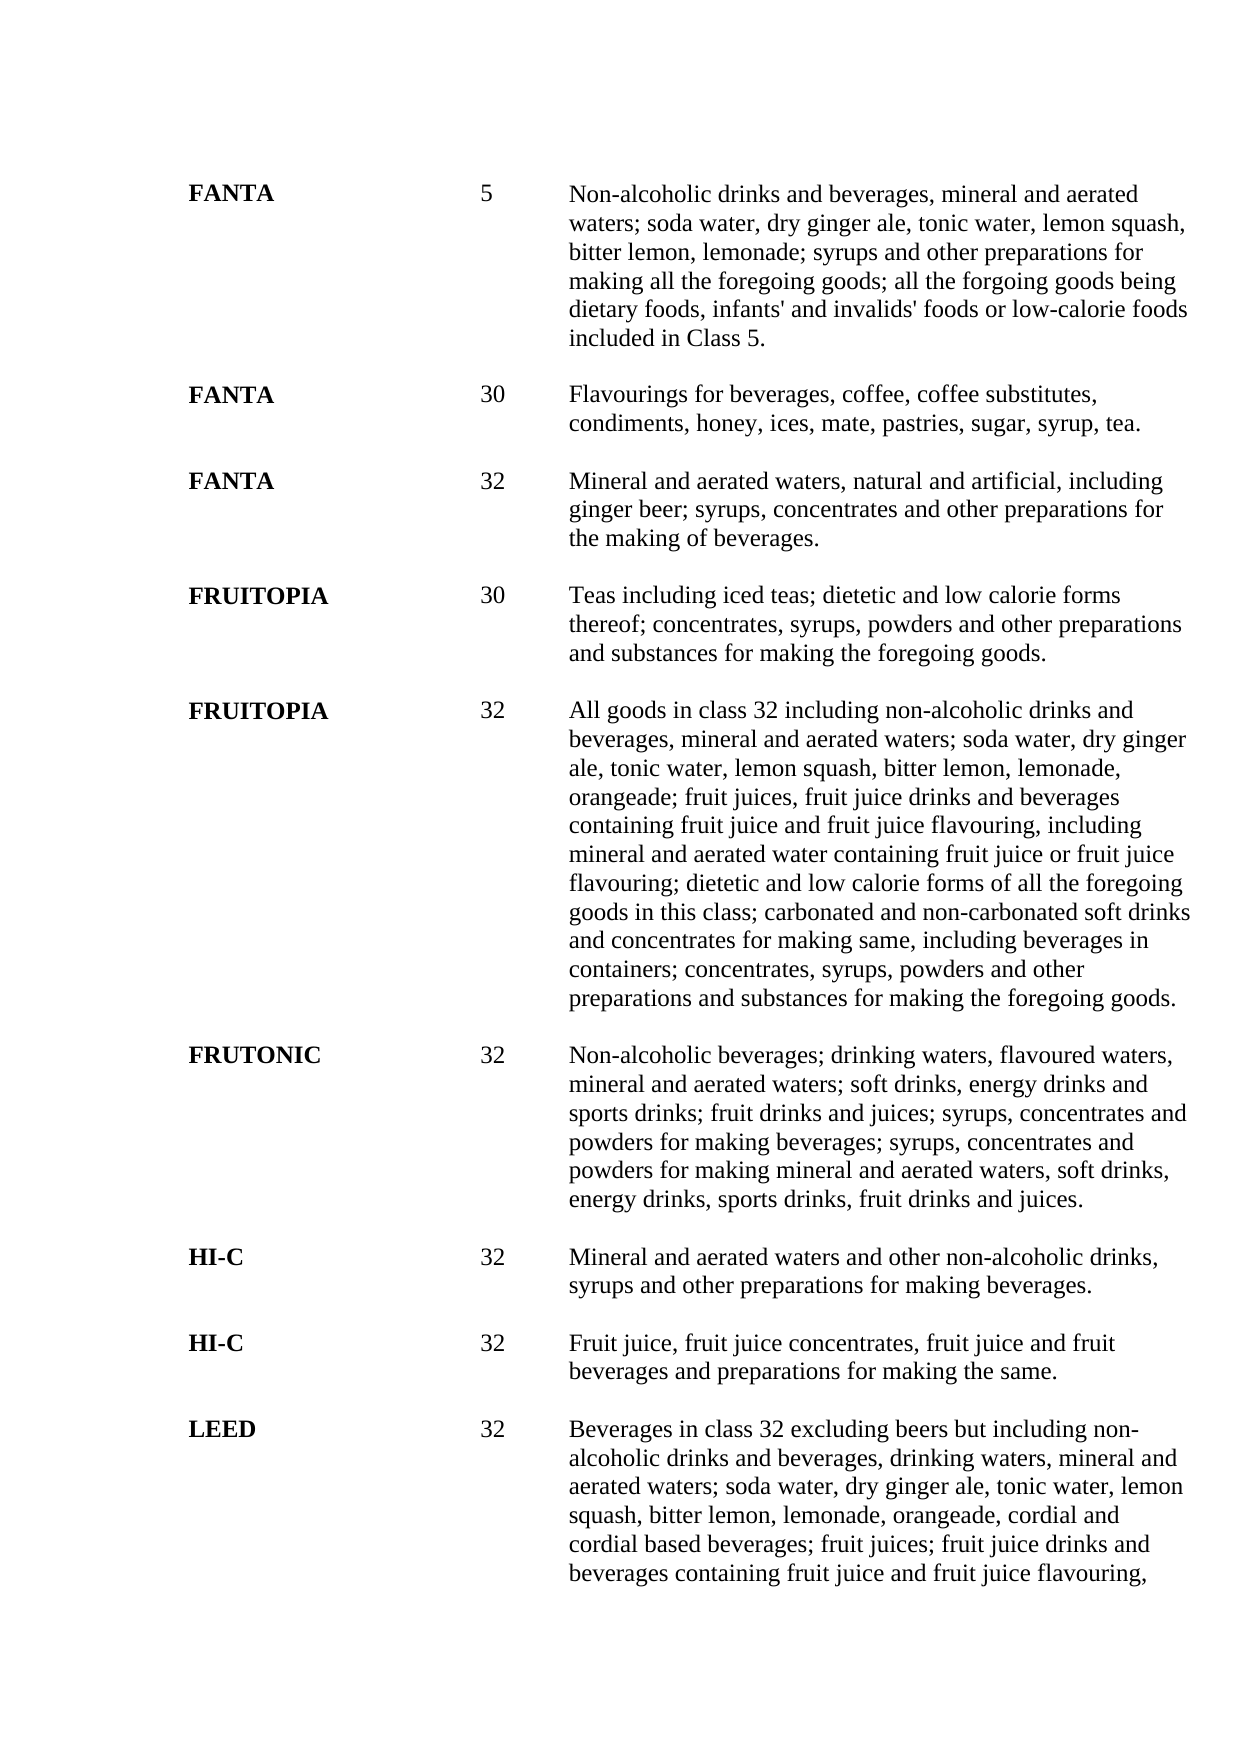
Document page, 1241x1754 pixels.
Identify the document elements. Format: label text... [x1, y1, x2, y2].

table_cell FRUITOPIA [183, 682, 404, 1026]
table_cell 32 [404, 1400, 537, 1586]
table_cell 32 [404, 1228, 537, 1314]
table_header FANTA [183, 180, 404, 366]
table_cell Beverages in class 32 excluding beers but including non- alcoholic drinks and beverages, drinking waters, mineral and aerated waters; soda water, dry ginger ale, tonic water, lemon squash, bitter lemon, lemonade, orangeade, cordial and cordial based beverages; fruit juices; fruit juice drinks and beverages containing fruit juice and fruit juice flavouring, [537, 1400, 1196, 1586]
table_cell FRUITOPIA [183, 567, 404, 682]
table_cell Fruit juice, fruit juice concentrates, fruit juice and fruit beverages and preparations for making the same. [537, 1314, 1196, 1400]
table_header Non-alcoholic drinks and beverages, mineral and aerated waters; soda water, dry ginger ale, tonic water, lemon squash, bitter lemon, lemonade; syrups and other preparations for making all the foregoing goods; all the forgoing goods being dietary foods, infants' and invalids' foods or low-calorie foods included in Class 5. [537, 180, 1196, 366]
table_cell All goods in class 32 including non-alcoholic drinks and beverages, mineral and aerated waters; soda water, dry ginger ale, tonic water, lemon squash, bitter lemon, lemonade, orangeade; fruit juices, fruit juice drinks and beverages containing fruit juice and fruit juice flavouring, including mineral and aerated water containing fruit juice or fruit juice flavouring; dietetic and low calorie forms of all the foregoing goods in this class; carbonated and non-carbonated soft drinks and concentrates for making same, including beverages in containers; concentrates, syrups, powders and other preparations and substances for making the foregoing goods. [537, 682, 1196, 1026]
table_cell Non-alcoholic beverages; drinking waters, flavoured waters, mineral and aerated waters; soft drinks, energy drinks and sports drinks; fruit drinks and juices; syrups, concentrates and powders for making beverages; syrups, concentrates and powders for making mineral and aerated waters, soft drinks, energy drinks, sports drinks, fruit drinks and juices. [537, 1026, 1196, 1228]
table_cell Flavourings for beverages, coffee, coffee substitutes, condiments, honey, ices, mate, pastries, sugar, syrup, tea. [537, 366, 1196, 452]
table_cell Mineral and aerated waters and other non-alcoholic drinks, syrups and other preparations for making beverages. [537, 1228, 1196, 1314]
table_cell HI-C [183, 1314, 404, 1400]
table_cell FRUTONIC [183, 1026, 404, 1228]
table_cell Teas including iced teas; dietetic and low calorie forms thereof; concentrates, syrups, powders and other preparations and substances for making the foregoing goods. [537, 567, 1196, 682]
table_cell 30 [404, 366, 537, 452]
table_cell 30 [404, 567, 537, 682]
table_cell FANTA [183, 366, 404, 452]
table_cell FANTA [183, 452, 404, 567]
table_cell 32 [404, 452, 537, 567]
table_cell LEED [183, 1400, 404, 1586]
table_header 5 [404, 180, 537, 366]
table_cell 32 [404, 682, 537, 1026]
table_cell 32 [404, 1314, 537, 1400]
table_cell 32 [404, 1026, 537, 1228]
table_cell Mineral and aerated waters, natural and artificial, including ginger beer; syrups, concentrates and other preparations for the making of beverages. [537, 452, 1196, 567]
table_cell HI-C [183, 1228, 404, 1314]
